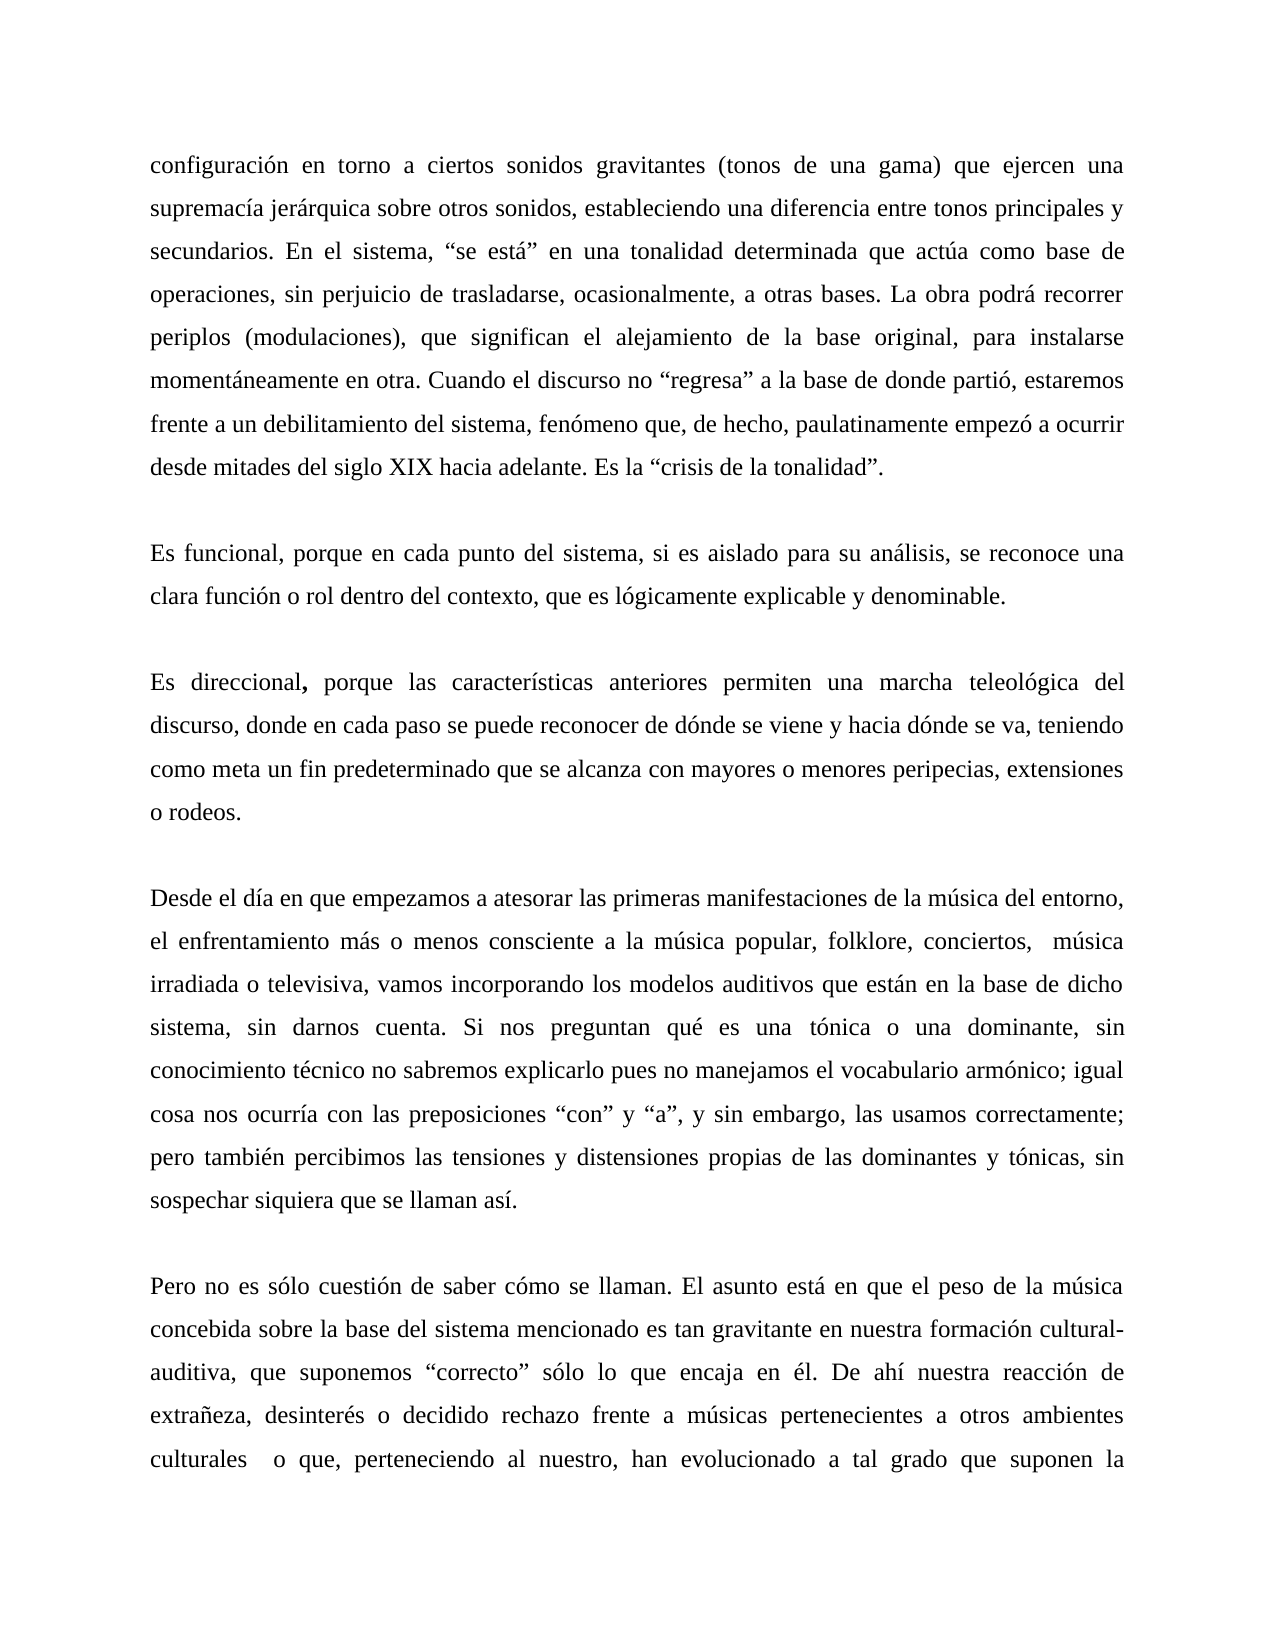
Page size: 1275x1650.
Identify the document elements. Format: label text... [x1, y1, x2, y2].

text Desde el día en que empezamos a atesorar las primeras manifestaciones de la música del entorno, el enfrentamiento más o menos consciente a la música popular, folklore, conciertos, música irradiada o televisiva, vamos incorporando los modelos auditivos que están en la base de dicho sistema, sin darnos cuenta. Si nos preguntan qué es una tónica o una dominante, sin conocimiento técnico no sabremos explicarlo pues no manejamos el vocabulario armónico; igual cosa nos ocurría con las preposiciones “con” y “a”, y sin embargo, las usamos correctamente; pero también percibimos las tensiones y distensiones propias de las dominantes y tónicas, sin sospechar siquiera que se llaman así. [150, 883, 1125, 1214]
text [150, 150, 1125, 481]
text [150, 1271, 1125, 1472]
text Es funcional, porque en cada punto del sistema, si es aislado para su análisis, se reconoce una clara función o rol dentro del contexto, que es lógicamente explicable y denominable. [150, 538, 1125, 610]
text Es direccional, porque las características anteriores permiten una marcha teleológica del discurso, donde en cada paso se puede reconocer de dónde se viene y hacia dónde se va, teniendo como meta un fin predeterminado que se alcanza con mayores o menores peripecias, extensiones o rodeos. [150, 667, 1125, 826]
